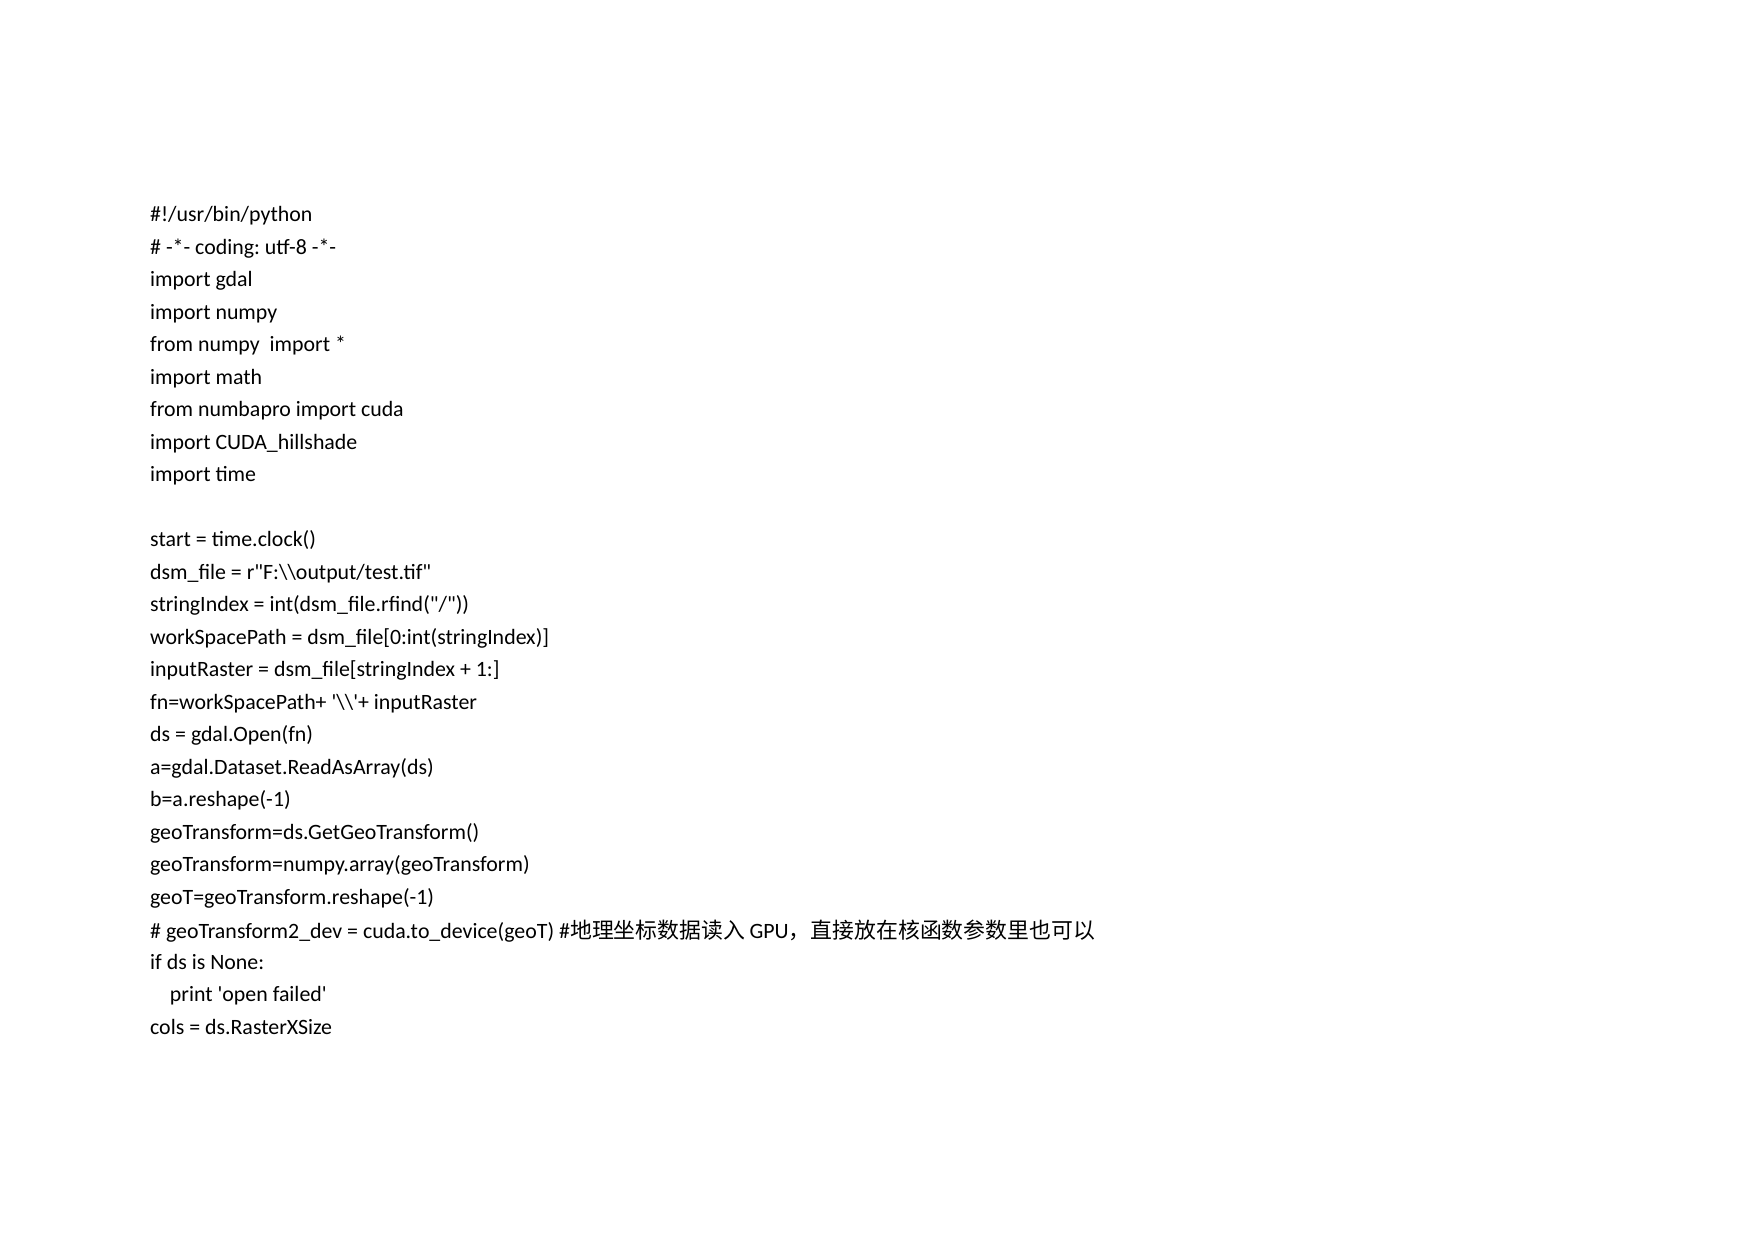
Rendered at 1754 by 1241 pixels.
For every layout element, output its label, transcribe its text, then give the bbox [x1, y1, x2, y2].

text import time [150, 458, 1604, 490]
text b=a.reshape(-1) [150, 783, 1604, 815]
text from numbapro import cuda [150, 393, 1604, 425]
text inputRaster = dsm_file[stringIndex + 1:] [150, 653, 1604, 685]
text cols = ds.RasterXSize [150, 1010, 1604, 1043]
text import math [150, 360, 1604, 393]
text a=gdal.Dataset.ReadAsArray(ds) [150, 750, 1604, 783]
text # geoTransform2_dev = cuda.to_device(geoT) #地理坐标数据读入GPU，直接放在核函数参数里也可以 [150, 913, 1604, 945]
text fn=workSpacePath+ '\\'+ inputRaster [150, 685, 1604, 718]
text from numpy import * [150, 328, 1604, 360]
text workSpacePath = dsm_file[0:int(stringIndex)] [150, 620, 1604, 653]
text geoTransform=ds.GetGeoTransform() [150, 815, 1604, 848]
text #!/usr/bin/python [150, 198, 1604, 230]
text geoTransform=numpy.array(geoTransform) [150, 848, 1604, 880]
text start = time.clock() [150, 523, 1604, 555]
text dsm_file = r"F:\\output/test.tif" [150, 555, 1604, 588]
text print 'open failed' [150, 978, 1604, 1010]
text import numpy [150, 295, 1604, 328]
text if ds is None: [150, 945, 1604, 978]
text ds = gdal.Open(fn) [150, 718, 1604, 750]
text import CUDA_hillshade [150, 425, 1604, 458]
text import gdal [150, 263, 1604, 295]
text # -*- coding: utf-8 -*- [150, 230, 1604, 263]
text stringIndex = int(dsm_file.rfind("/")) [150, 588, 1604, 620]
text geoT=geoTransform.reshape(-1) [150, 880, 1604, 913]
